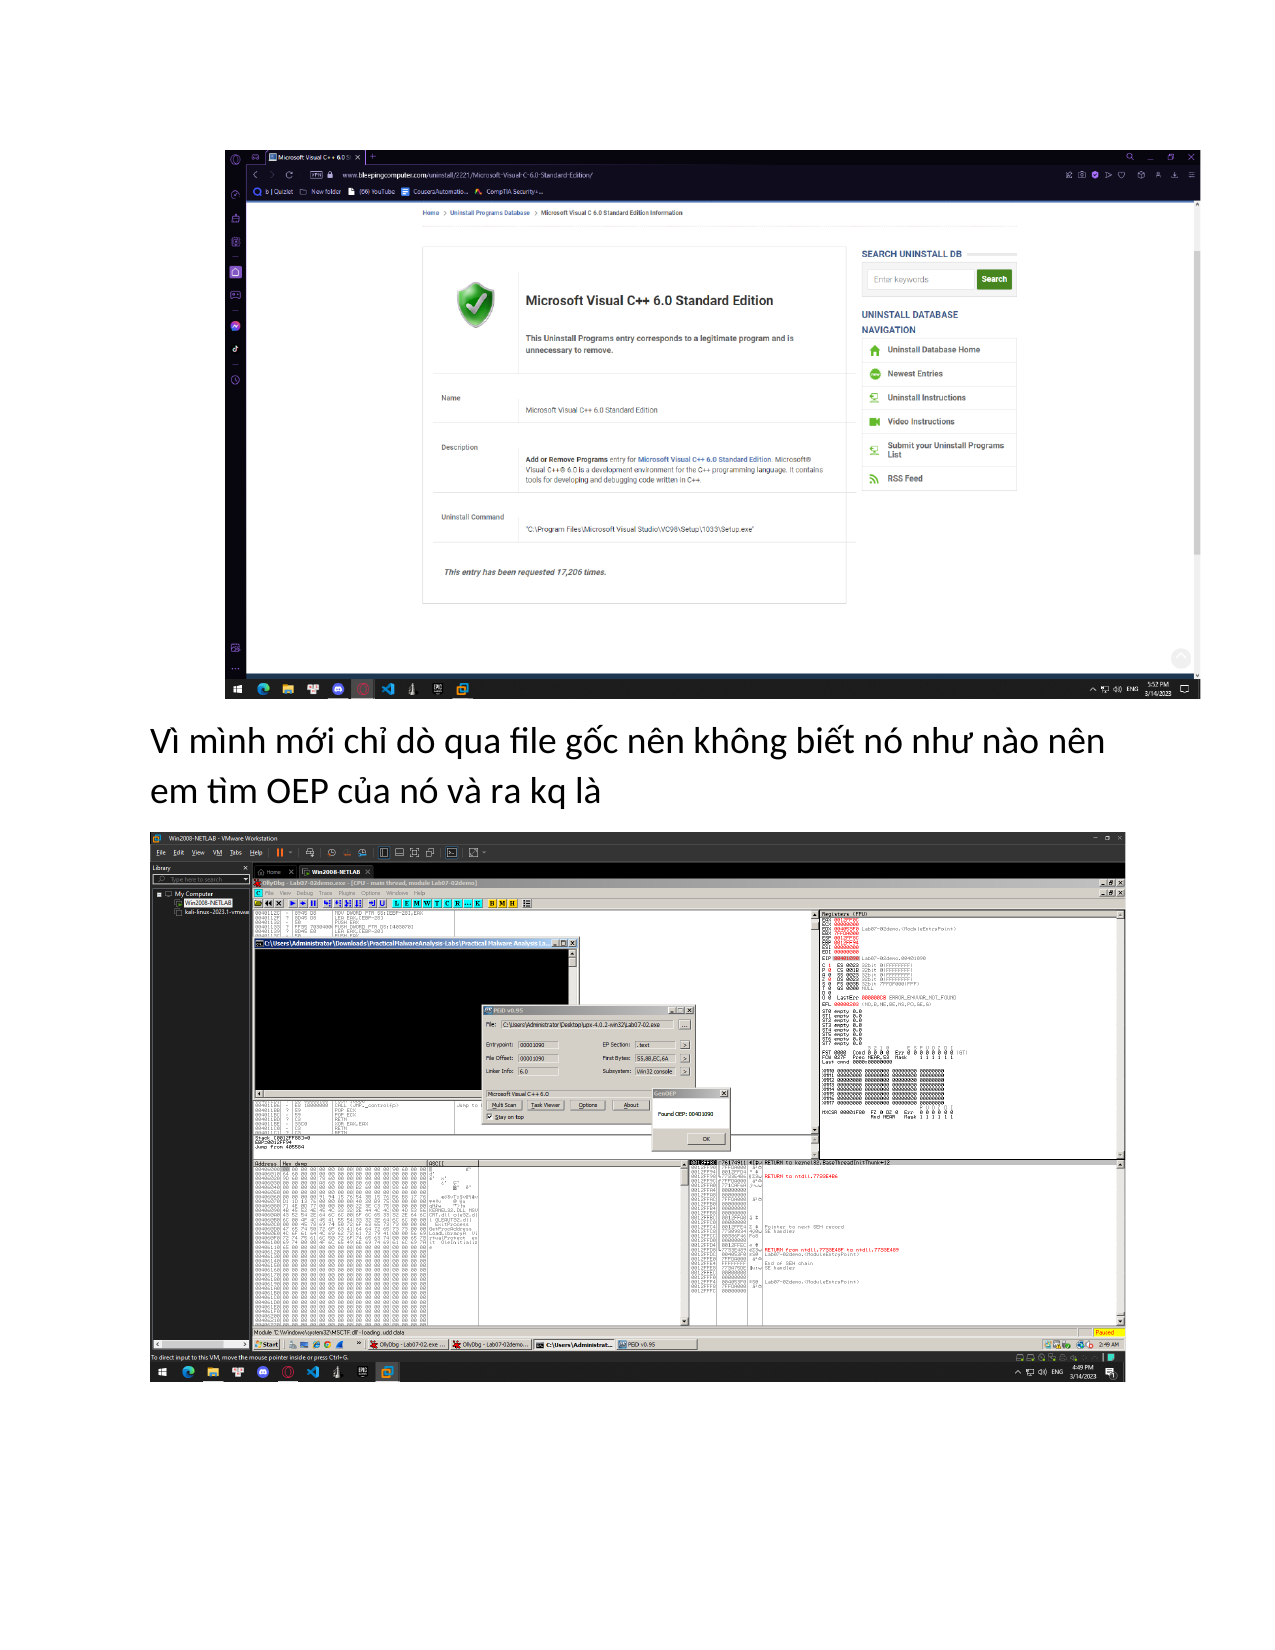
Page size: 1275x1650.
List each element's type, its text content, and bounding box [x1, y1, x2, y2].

text Vì mình mới chỉ dò qua file gốc nên không biết nó như nào nên em tìm OEP của nó và ra kq là [150, 717, 1125, 813]
picture [150, 832, 1126, 1382]
picture [225, 150, 1201, 699]
